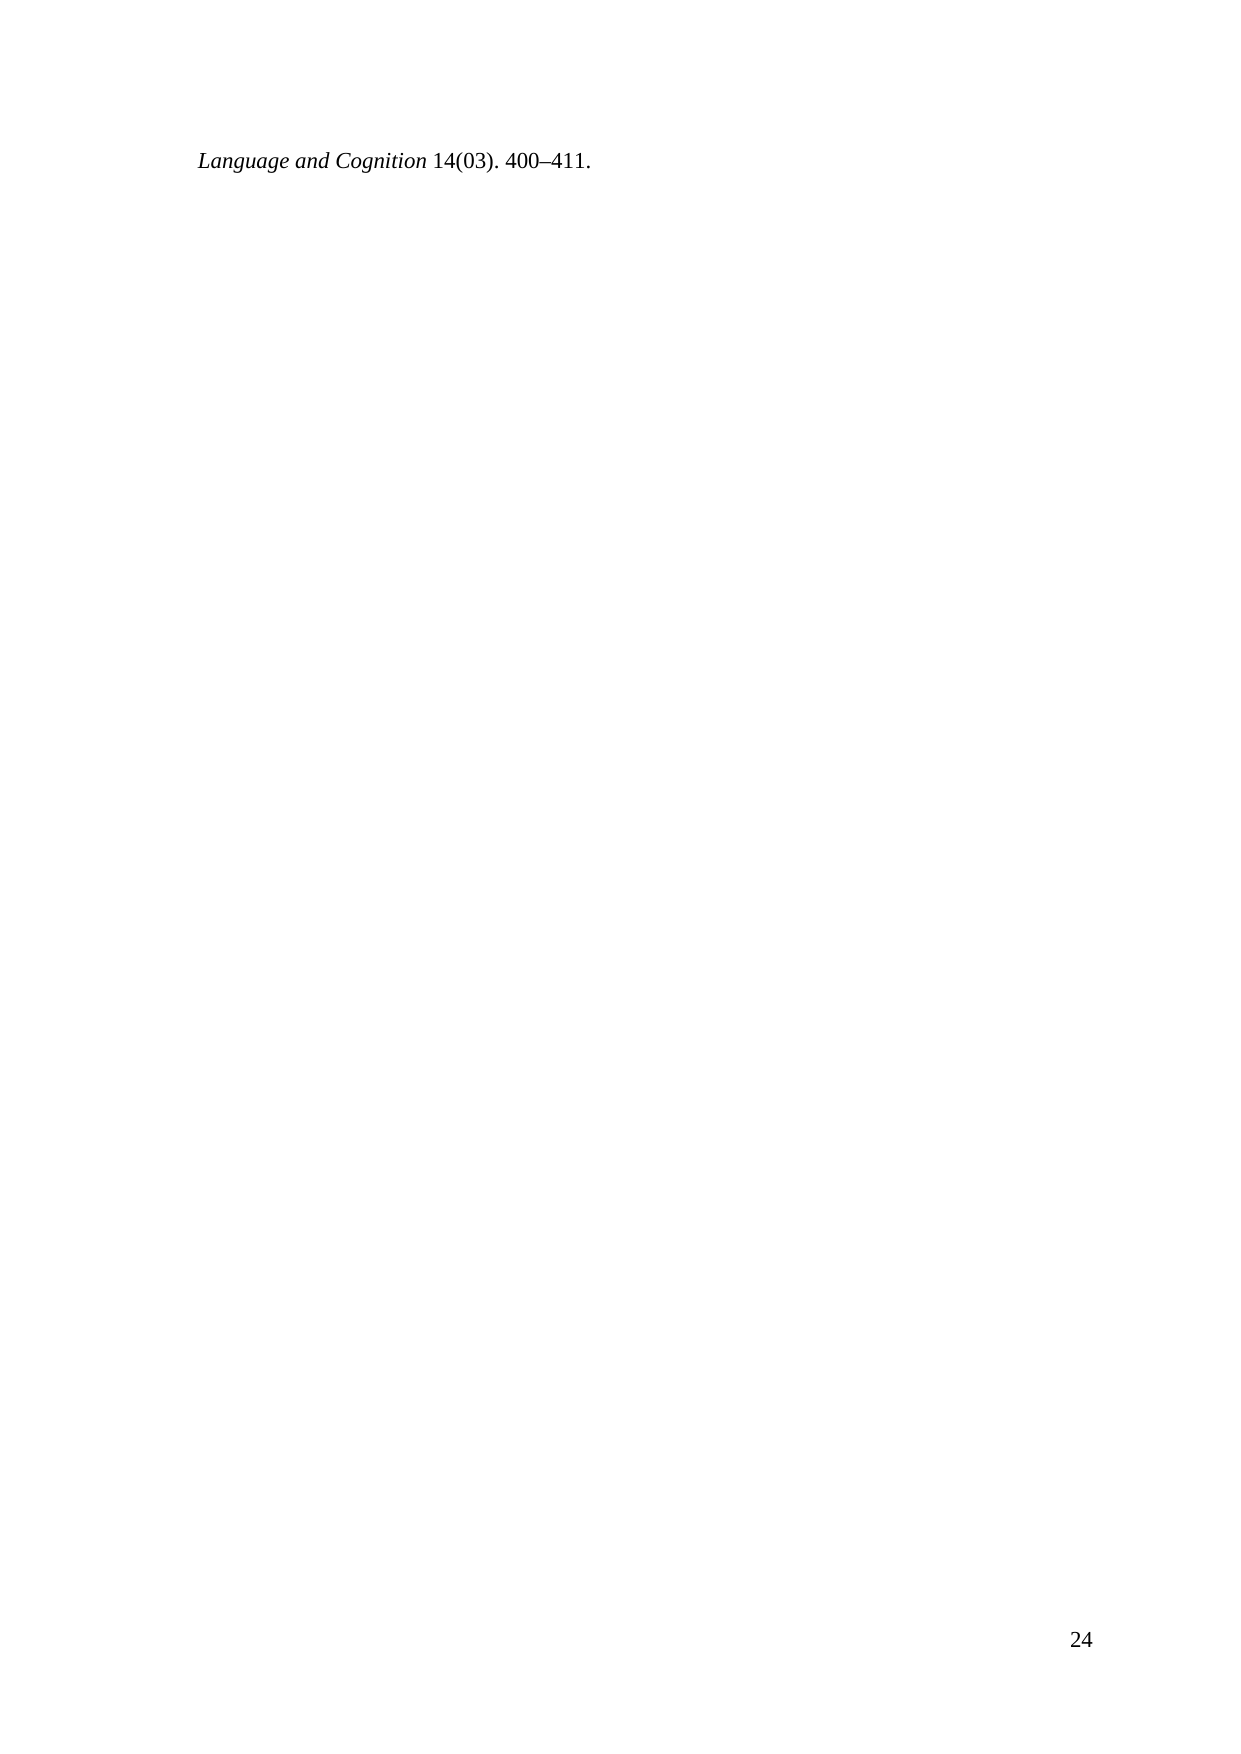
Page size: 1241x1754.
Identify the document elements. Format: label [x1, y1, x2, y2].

text [148, 148, 1093, 174]
